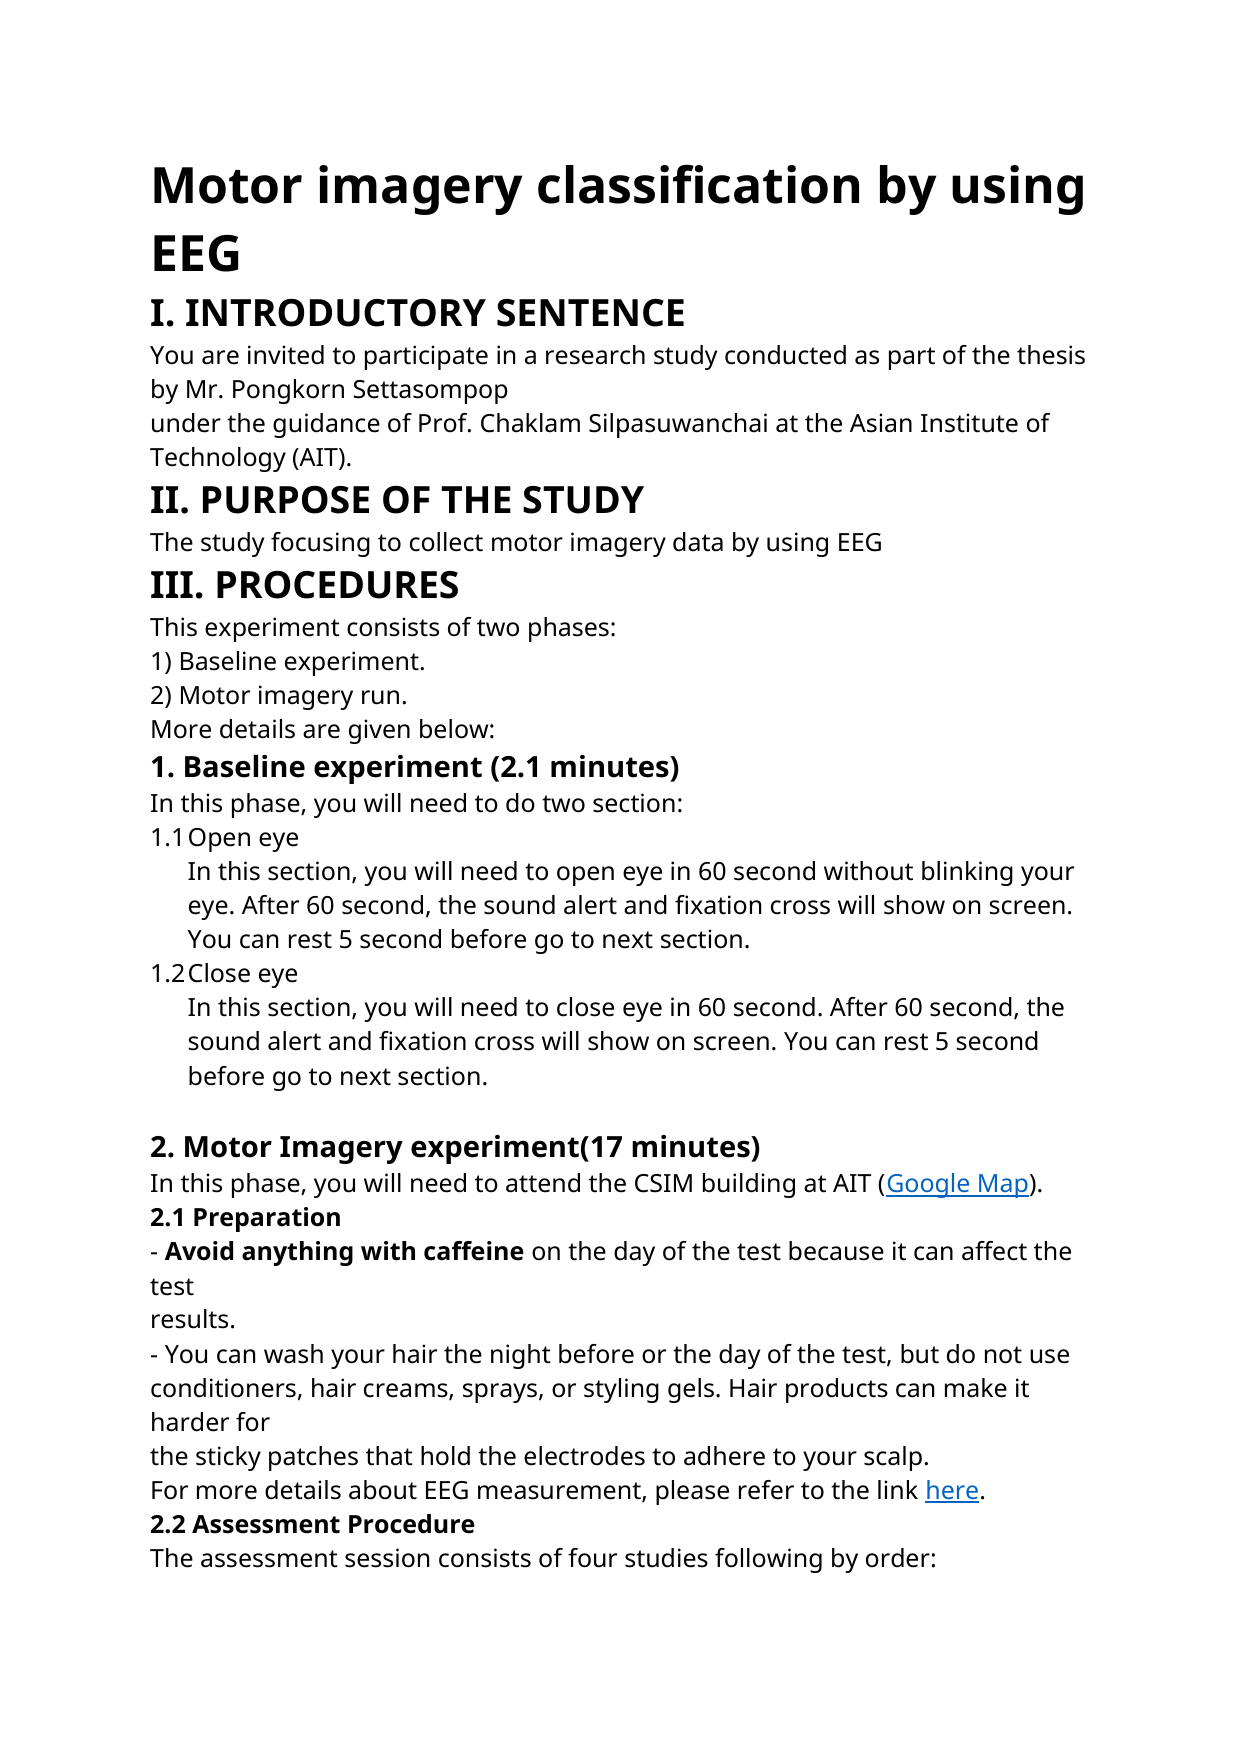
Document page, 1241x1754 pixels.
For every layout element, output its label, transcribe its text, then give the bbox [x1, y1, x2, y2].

text For more details about EEG measurement, please refer to the link here. [150, 1472, 1090, 1507]
text 2. Motor Imagery experiment(17 minutes) [150, 1126, 1090, 1166]
text In this phase, you will need to do two section: [150, 786, 1090, 820]
text the sticky patches that hold the electrodes to adhere to your scalp. [150, 1438, 1090, 1472]
text conditioners, hair creams, sprays, or styling gels. Hair products can make it harder for [150, 1370, 1090, 1438]
text Motor imagery classification by using EEG [150, 150, 1090, 286]
list In this section, you will need to close eye in 60 second. After 60 second, the sound alert and fixation cross will show on screen. You can rest 5 second before go to next section. [187, 990, 1090, 1092]
text III. PROCEDURES [150, 559, 1090, 610]
list In this section, you will need to open eye in 60 second without blinking your eye. After 60 second, the sound alert and fixation cross will show on screen. You can rest 5 second before go to next section. [187, 854, 1090, 956]
text 1. Baseline experiment (2.1 minutes) [150, 746, 1090, 786]
text More details are given below: [150, 712, 1090, 746]
text The study focusing to collect motor imagery data by using EEG [150, 524, 1090, 559]
text II. PURPOSE OF THE STUDY [150, 473, 1090, 524]
list Close eye [150, 956, 1090, 990]
text results. [150, 1302, 1090, 1336]
text 2.1 Preparation [150, 1200, 1090, 1234]
text - You can wash your hair the night before or the day of the test, but do not use [150, 1336, 1090, 1370]
text I. INTRODUCTORY SENTENCE [150, 286, 1090, 337]
text You are invited to participate in a research study conducted as part of the thesis by Mr. Pongkorn Settasompop [150, 337, 1090, 405]
text 2) Motor imagery run. [150, 678, 1090, 712]
text The assessment session consists of four studies following by order: [150, 1541, 1090, 1575]
text In this phase, you will need to attend the CSIM building at AIT (Google Map). [150, 1166, 1090, 1200]
list Open eye [150, 820, 1090, 854]
text This experiment consists of two phases: [150, 610, 1090, 644]
text - Avoid anything with caffeine on the day of the test because it can affect the test [150, 1234, 1090, 1302]
text under the guidance of Prof. Chaklam Silpasuwanchai at the Asian Institute of Technology (AIT). [150, 405, 1090, 473]
text 2.2 Assessment Procedure [150, 1507, 1090, 1541]
text 1) Baseline experiment. [150, 644, 1090, 678]
